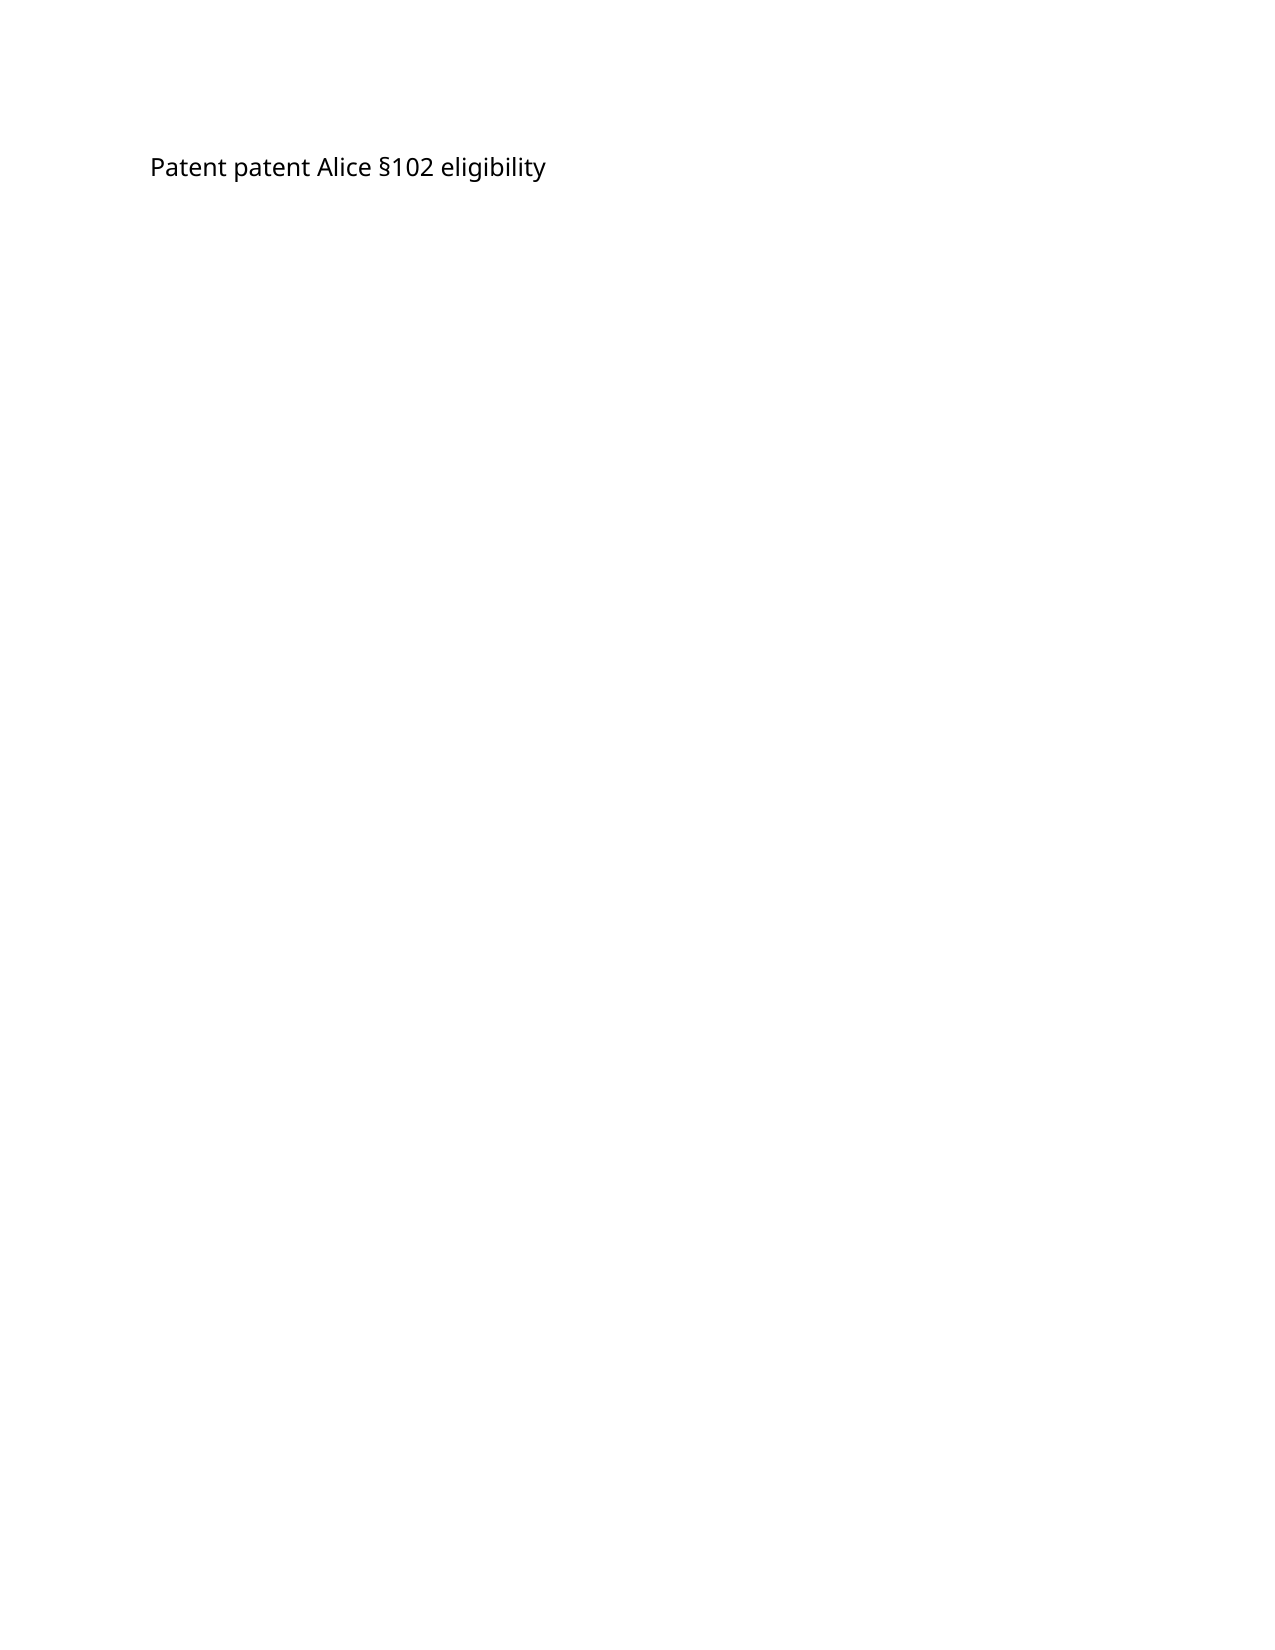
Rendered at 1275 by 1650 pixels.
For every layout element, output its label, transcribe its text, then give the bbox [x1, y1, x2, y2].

text Patent patent Alice §102 eligibility [150, 150, 1125, 184]
